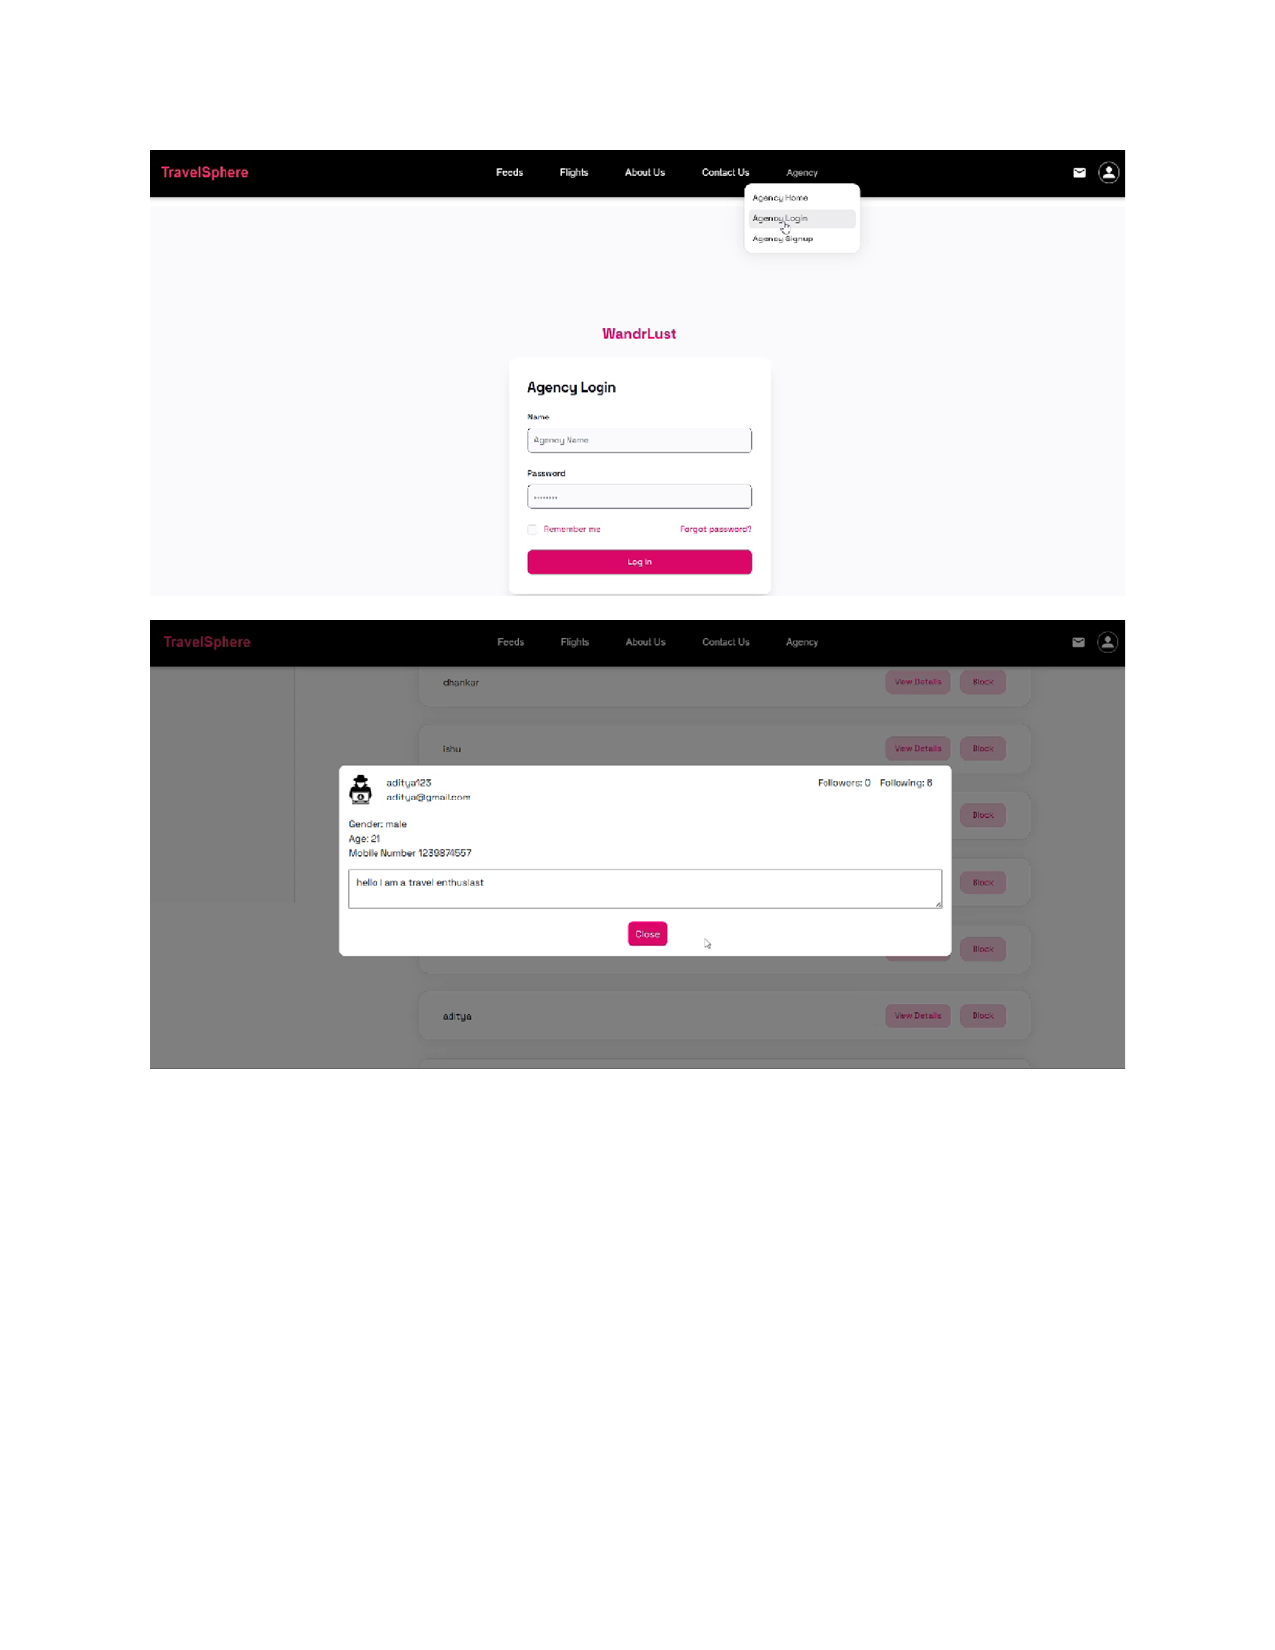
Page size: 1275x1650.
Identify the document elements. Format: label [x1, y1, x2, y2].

picture [150, 620, 1125, 1069]
picture [150, 150, 1125, 596]
